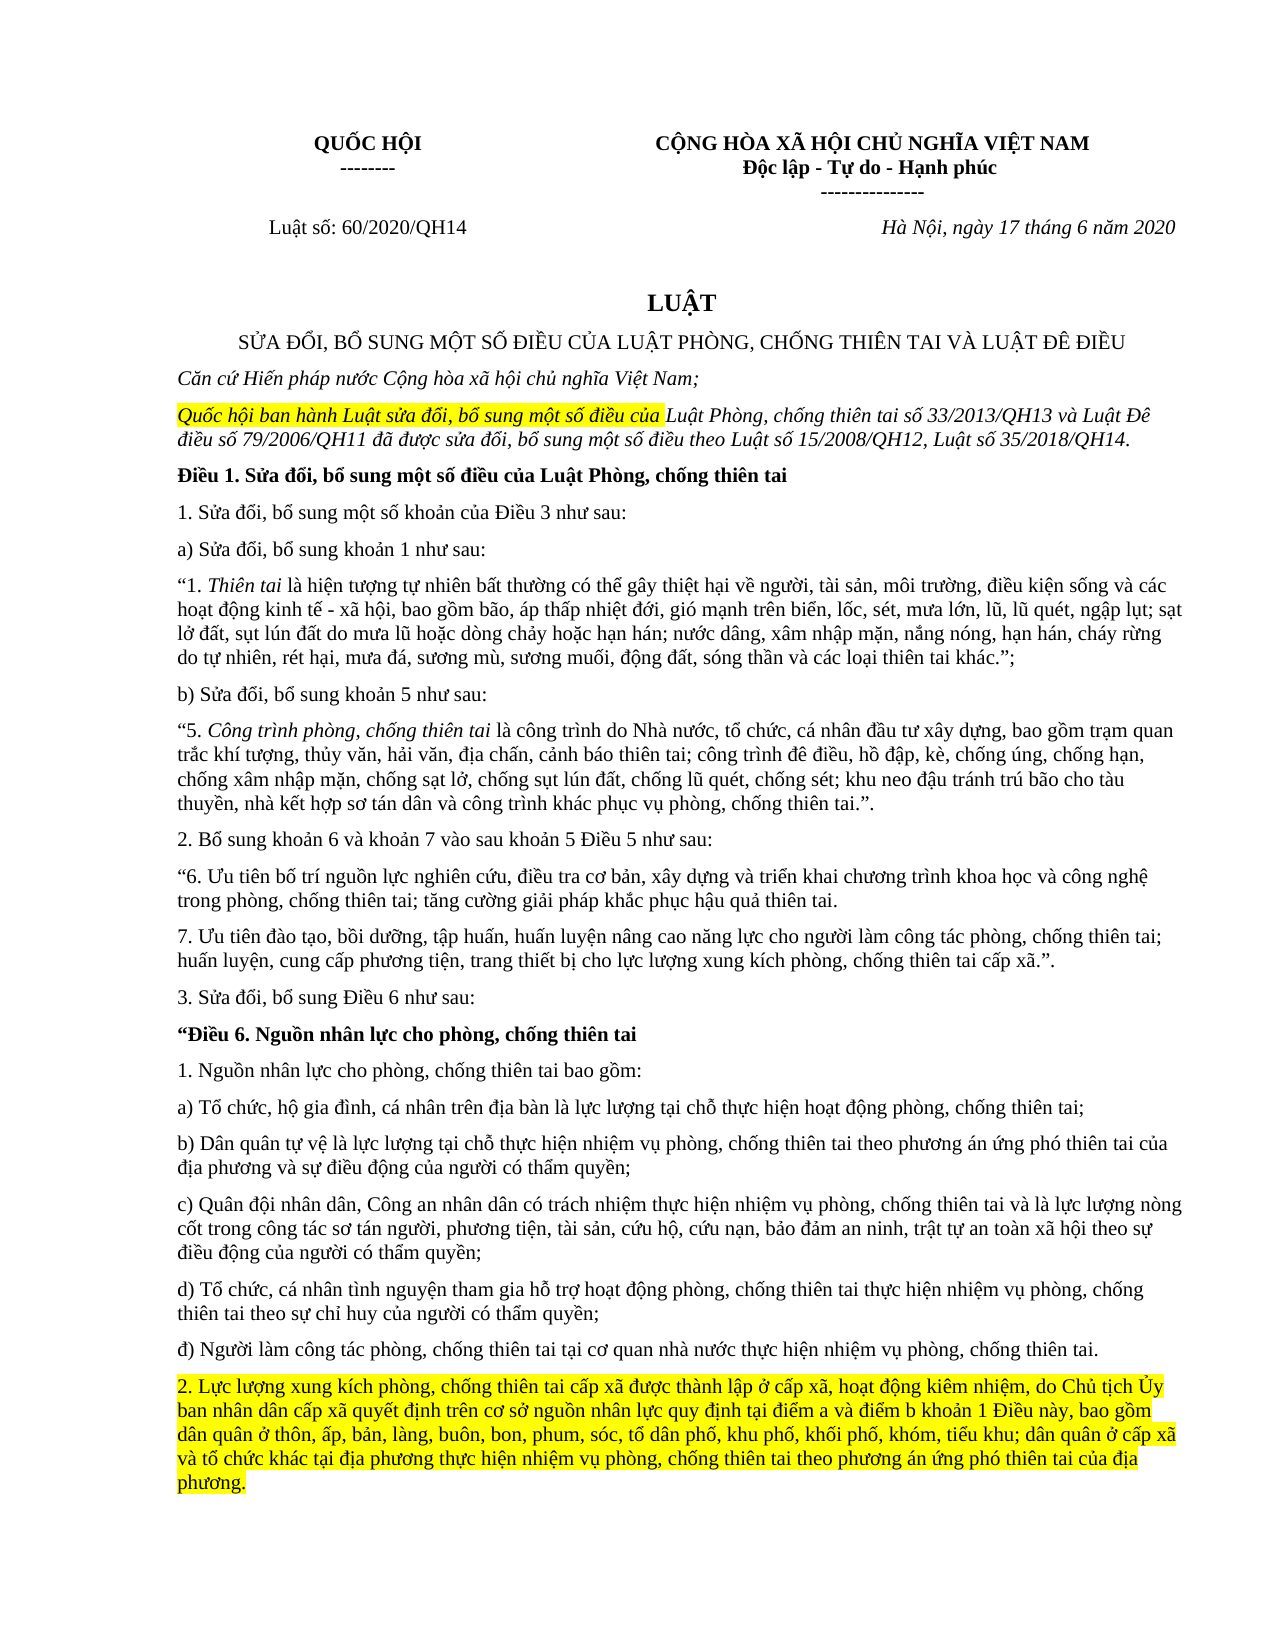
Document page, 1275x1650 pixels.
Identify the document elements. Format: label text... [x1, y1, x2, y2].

table_cell Luật số: 60/2020/QH14 [177, 203, 558, 239]
text 1. Sửa đổi, bổ sung một số khoản của Điều 3 như sau: [177, 500, 1186, 524]
text “5. Công trình phòng, chống thiên tai là công trình do Nhà nước, tổ chức, cá nhân đầu tư xây dựng, bao gồm trạm quan trắc khí tượng, thủy văn, hải văn, địa chấn, cảnh báo thiên tai; công trình đê điều, hồ đập, kè, chống úng, chống hạn, chống xâm nhập mặn, chống sạt lở, chống sụt lún đất, chống lũ quét, chống sét; khu neo đậu tránh trú bão cho tàu thuyền, nhà kết hợp sơ tán dân và công trình khác phục vụ phòng, chống thiên tai.”. [177, 718, 1186, 814]
text b) Sửa đổi, bổ sung khoản 5 như sau: [177, 682, 1186, 706]
text d) Tổ chức, cá nhân tình nguyện tham gia hỗ trợ hoạt động phòng, chống thiên tai thực hiện nhiệm vụ phòng, chống thiên tai theo sự chỉ huy của người có thẩm quyền; [177, 1276, 1186, 1324]
text đ) Người làm công tác phòng, chống thiên tai tại cơ quan nhà nước thực hiện nhiệm vụ phòng, chống thiên tai. [177, 1337, 1186, 1361]
text c) Quân đội nhân dân, Công an nhân dân có trách nhiệm thực hiện nhiệm vụ phòng, chống thiên tai và là lực lượng nòng cốt trong công tác sơ tán người, phương tiện, tài sản, cứu hộ, cứu nạn, bảo đảm an ninh, trật tự an toàn xã hội theo sự điều động của người có thẩm quyền; [177, 1192, 1186, 1264]
text 2. Lực lượng xung kích phòng, chống thiên tai cấp xã được thành lập ở cấp xã, hoạt động kiêm nhiệm, do Chủ tịch Ủy ban nhân dân cấp xã quyết định trên cơ sở nguồn nhân lực quy định tại điểm a và điểm b khoản 1 Điều này, bao gồm dân quân ở thôn, ấp, bản, làng, buôn, bon, phum, sóc, tổ dân phố, khu phố, khối phố, khóm, tiểu khu; dân quân ở cấp xã và tổ chức khác tại địa phương thực hiện nhiệm vụ phòng, chống thiên tai theo phương án ứng phó thiên tai của địa phương. [246, 1374, 1186, 1494]
text 7. Ưu tiên đào tạo, bồi dưỡng, tập huấn, huấn luyện nâng cao năng lực cho người làm công tác phòng, chống thiên tai; huấn luyện, cung cấp phương tiện, trang thiết bị cho lực lượng xung kích phòng, chống thiên tai cấp xã.”. [177, 924, 1186, 972]
text a) Tổ chức, hộ gia đình, cá nhân trên địa bàn là lực lượng tại chỗ thực hiện hoạt động phòng, chống thiên tai; [177, 1094, 1186, 1119]
text “Điều 6. Nguồn nhân lực cho phòng, chống thiên tai [177, 1021, 1186, 1046]
text 2. Bổ sung khoản 6 và khoản 7 vào sau khoản 5 Điều 5 như sau: [177, 827, 1186, 851]
text SỬA ĐỔI, BỔ SUNG MỘT SỐ ĐIỀU CỦA LUẬT PHÒNG, CHỐNG THIÊN TAI VÀ LUẬT ĐÊ ĐIỀU [177, 329, 1186, 354]
text Quốc hội ban hành Luật sửa đổi, bổ sung một số điều của Luật Phòng, chống thiên tai số 33/2013/QH13 và Luật Đê điều số 79/2006/QH11 đã được sửa đổi, bổ sung một số điều theo Luật số 15/2008/QH12, Luật số 35/2018/QH14. [177, 403, 1186, 451]
text Căn cứ Hiến pháp nước Cộng hòa xã hội chủ nghĩa Việt Nam; [177, 366, 1186, 390]
text “1. Thiên tai là hiện tượng tự nhiên bất thường có thể gây thiệt hại về người, tài sản, môi trường, điều kiện sống và các hoạt động kinh tế - xã hội, bao gồm bão, áp thấp nhiệt đới, gió mạnh trên biển, lốc, sét, mưa lớn, lũ, lũ quét, ngập lụt; sạt lở đất, sụt lún đất do mưa lũ hoặc dòng chảy hoặc hạn hán; nước dâng, xâm nhập mặn, nắng nóng, hạn hán, cháy rừng do tự nhiên, rét hại, mưa đá, sương mù, sương muối, động đất, sóng thần và các loại thiên tai khác.”; [177, 573, 1186, 669]
table_cell Hà Nội, ngày 17 tháng 6 năm 2020 [558, 203, 1186, 239]
table_header CỘNG HÒA XÃ HỘI CHỦ NGHĨA VIỆT NAM Độc lập - Tự do - Hạnh phúc --------------- [558, 118, 1186, 203]
text Điều 1. Sửa đổi, bổ sung một số điều của Luật Phòng, chống thiên tai [177, 463, 1186, 487]
text a) Sửa đổi, bổ sung khoản 1 như sau: [177, 536, 1186, 561]
text b) Dân quân tự vệ là lực lượng tại chỗ thực hiện nhiệm vụ phòng, chống thiên tai theo phương án ứng phó thiên tai của địa phương và sự điều động của người có thẩm quyền; [177, 1131, 1186, 1179]
table_header QUỐC HỘI -------- [177, 118, 558, 203]
text LUẬT [177, 288, 1186, 317]
text “6. Ưu tiên bố trí nguồn lực nghiên cứu, điều tra cơ bản, xây dựng và triển khai chương trình khoa học và công nghệ trong phòng, chống thiên tai; tăng cường giải pháp khắc phục hậu quả thiên tai. [177, 864, 1186, 912]
text 3. Sửa đổi, bổ sung Điều 6 như sau: [177, 985, 1186, 1009]
text 1. Nguồn nhân lực cho phòng, chống thiên tai bao gồm: [177, 1058, 1186, 1082]
